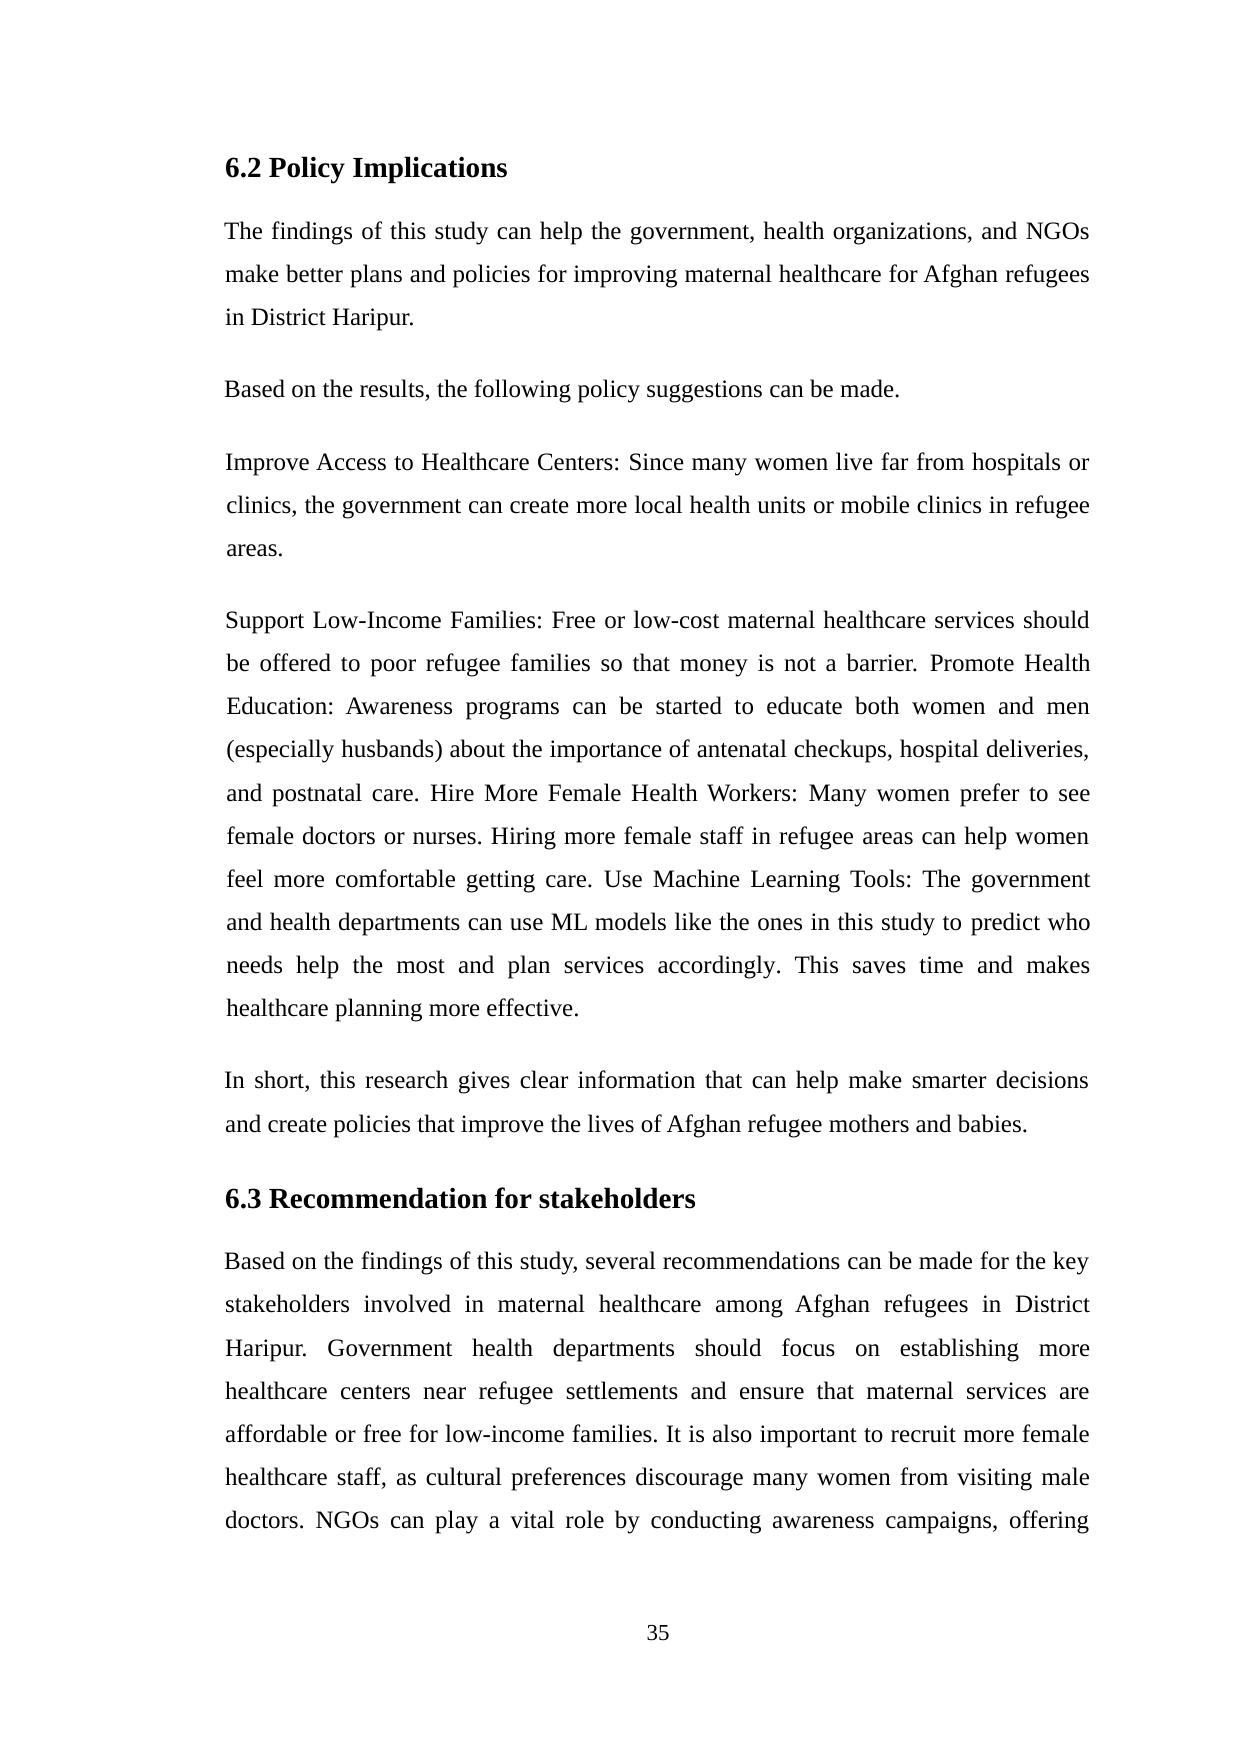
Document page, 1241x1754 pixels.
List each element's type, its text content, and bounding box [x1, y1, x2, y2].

text Support Low-Income Families: Free or low-cost maternal healthcare services should be offered to poor refugee families so that money is not a barrier. Promote Health Education: Awareness programs can be started to educate both women and men (especially husbands) about the importance of antenatal checkups, hospital deliveries, and postnatal care. Hire More Female Health Workers: Many women prefer to see female doctors or nurses. Hiring more female staff in refugee areas can help women feel more comfortable getting care. Use Machine Learning Tools: The government and health departments can use ML models like the ones in this study to predict who needs help the most and plan services accordingly. This saves time and makes healthcare planning more effective. [225, 605, 1091, 1022]
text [224, 1246, 1091, 1534]
subtitle 6.2 Policy Implications [225, 151, 1054, 184]
text In short, this research gives clear information that can help make smarter decisions and create policies that improve the lives of Afghan refugee mothers and babies. [224, 1066, 1091, 1137]
text Improve Access to Healthcare Centers: Since many women live far from hospitals or clinics, the government can create more local health units or mobile clinics in refugee areas. [225, 447, 1091, 562]
subtitle 6.3 Recommendation for stakeholders [225, 1181, 1054, 1214]
text Based on the results, the following policy suggestions can be made. [224, 374, 1091, 403]
text The findings of this study can help the government, health organizations, and NGOs make better plans and policies for improving maternal healthcare for Afghan refugees in District Haripur. [224, 216, 1091, 331]
